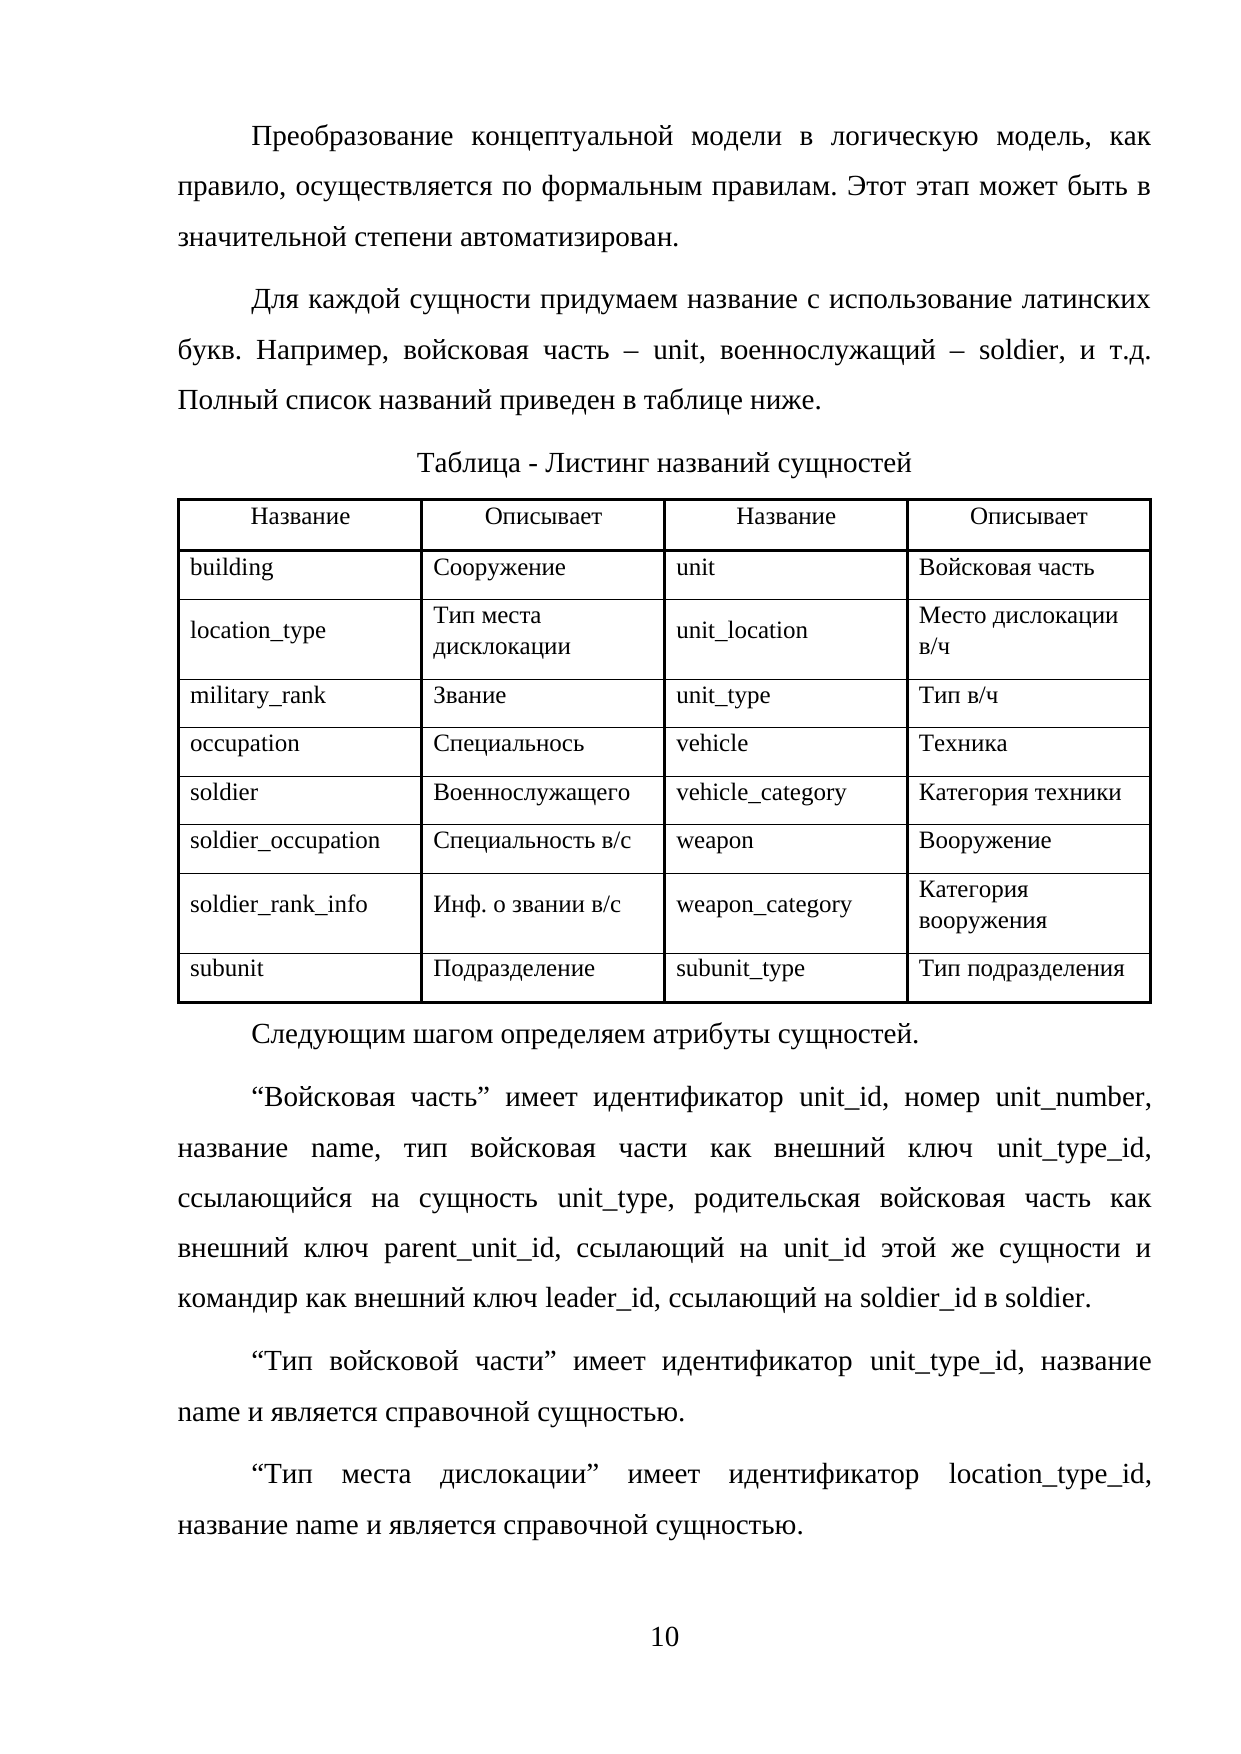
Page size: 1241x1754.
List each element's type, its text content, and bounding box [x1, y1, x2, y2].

table_cell Вооружение [909, 825, 1149, 873]
table_cell location_type [180, 600, 420, 679]
table_cell Категория техники [909, 777, 1149, 824]
table_cell Военнослужащего [423, 777, 663, 824]
table_cell occupation [180, 728, 420, 776]
table_cell building [180, 552, 420, 599]
text “Тип войсковой части” имеет идентификатор unit_type_id, название name и является справочной сущностью. [177, 1343, 1152, 1427]
table_cell unit_type [666, 680, 906, 727]
table_cell Сооружение [423, 552, 663, 599]
table_cell soldier_occupation [180, 825, 420, 873]
text Следующим шагом определяем атрибуты сущностей. [177, 1017, 1152, 1050]
table_cell Специальность в/с [423, 825, 663, 873]
text “Тип места дислокации” имеет идентификатор location_type_id, название name и является справочной сущностью. [177, 1457, 1152, 1540]
text Для каждой сущности придумаем название с использование латинских букв. Например, войсковая часть – unit, военнослужащий – soldier, и т.д. Полный список названий приведен в таблице ниже. [177, 282, 1152, 416]
table_cell Место дислокации в/ч [909, 600, 1149, 679]
table_cell Категория вооружения [909, 874, 1149, 952]
table_cell weapon_category [666, 874, 906, 952]
text Преобразование концептуальной модели в логическую модель, как правило, осуществляется по формальным правилам. Этот этап может быть в значительной степени автоматизирован. [177, 118, 1152, 252]
table_cell subunit_type [666, 954, 906, 1001]
table_cell soldier [180, 777, 420, 824]
table_header Название [180, 501, 420, 548]
text Таблица - Листинг названий сущностей [177, 445, 1152, 478]
table_header Название [666, 501, 906, 548]
table_cell Войсковая часть [909, 552, 1149, 599]
table_cell unit [666, 552, 906, 599]
table_cell Тип места дисклокации [423, 600, 663, 679]
table_cell weapon [666, 825, 906, 873]
table_cell Подразделение [423, 954, 663, 1001]
table_header Описывает [909, 501, 1149, 548]
table_cell Техника [909, 728, 1149, 776]
table_cell Специальнось [423, 728, 663, 776]
table_cell unit_location [666, 600, 906, 679]
table_cell Тип в/ч [909, 680, 1149, 727]
table_cell vehicle [666, 728, 906, 776]
table_cell Инф. о звании в/с [423, 874, 663, 952]
table_cell military_rank [180, 680, 420, 727]
table_cell subunit [180, 954, 420, 1001]
table_cell soldier_rank_info [180, 874, 420, 952]
text “Войсковая часть” имеет идентификатор unit_id, номер unit_number, название name, тип войсковая части как внешний ключ unit_type_id, ссылающийся на сущность unit_type, родительская войсковая часть как внешний ключ parent_unit_id, ссылающий на unit_id этой же сущности и командир как внешний ключ leader_id, ссылающий на soldier_id в soldier. [177, 1079, 1152, 1314]
table_cell vehicle_category [666, 777, 906, 824]
table_cell Тип подразделения [909, 954, 1149, 1001]
table_header Описывает [423, 501, 663, 548]
table_cell Звание [423, 680, 663, 727]
